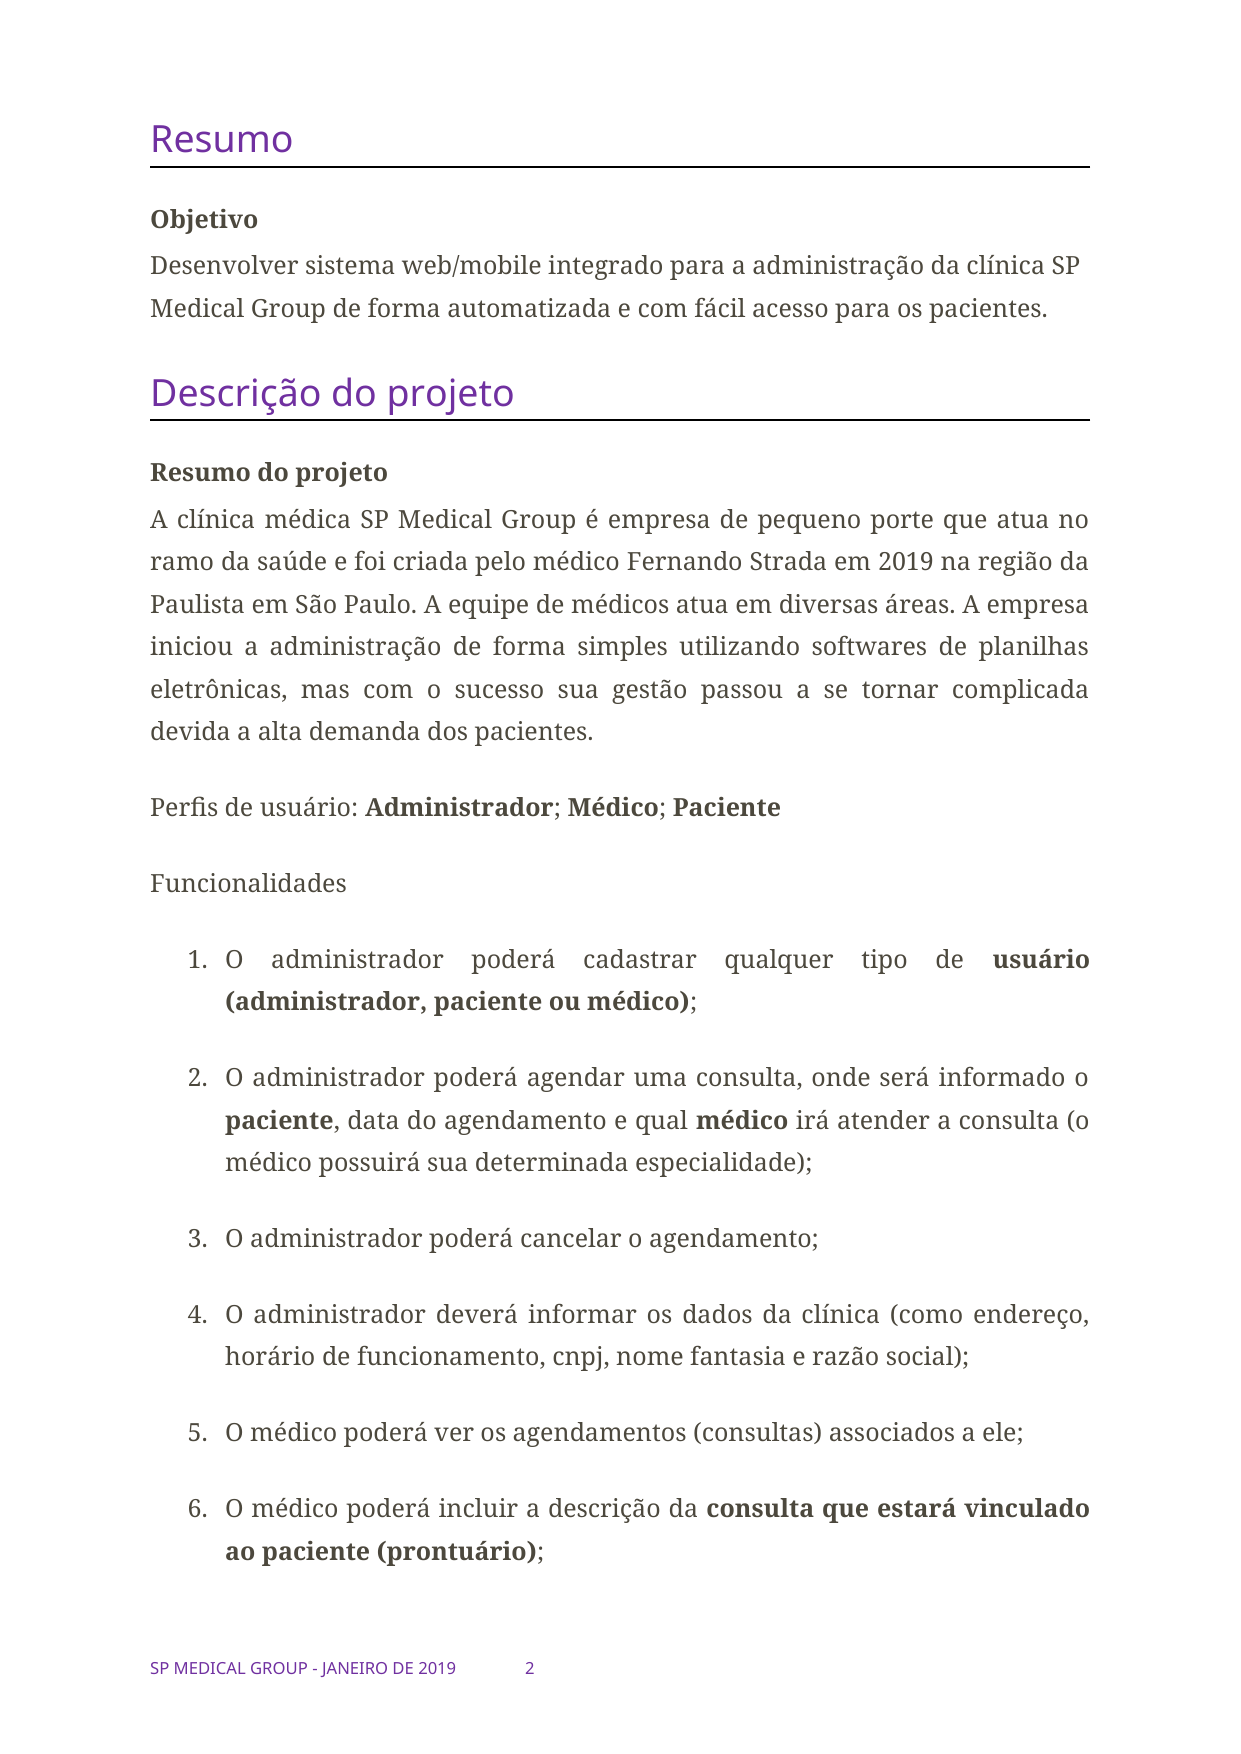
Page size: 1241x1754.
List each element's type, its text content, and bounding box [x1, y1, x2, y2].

text Perfis de usuário: Administrador; Médico; Paciente [150, 790, 1090, 824]
list O médico poderá ver os agendamentos (consultas) associados a ele; [187, 1415, 1090, 1449]
text Resumo [150, 112, 1090, 166]
text Desenvolver sistema web/mobile integrado para a administração da clínica SP Medical Group de forma automatizada e com fácil acesso para os pacientes. [150, 248, 1090, 324]
text Objetivo [150, 201, 1090, 235]
list O administrador deverá informar os dados da clínica (como endereço, horário de funcionamento, cnpj, nome fantasia e razão social); [187, 1296, 1090, 1373]
list O administrador poderá agendar uma consulta, onde será informado o paciente, data do agendamento e qual médico irá atender a consulta (o médico possuirá sua determinada especialidade); [187, 1060, 1090, 1179]
text A clínica médica SP Medical Group é empresa de pequeno porte que atua no ramo da saúde e foi criada pelo médico Fernando Strada em 2019 na região da Paulista em São Paulo. A equipe de médicos atua em diversas áreas. A empresa iniciou a administração de forma simples utilizando softwares de planilhas eletrônicas, mas com o sucesso sua gestão passou a se tornar complicada devida a alta demanda dos pacientes. [150, 501, 1090, 748]
text Descrição do projeto [150, 366, 1090, 419]
list O médico poderá incluir a descrição da consulta que estará vinculado ao paciente (prontuário); [187, 1491, 1090, 1567]
text Funcionalidades [150, 866, 1090, 900]
list O administrador poderá cancelar o agendamento; [187, 1221, 1090, 1255]
list O administrador poderá cadastrar qualquer tipo de usuário (administrador, paciente ou médico); [187, 941, 1090, 1018]
text Resumo do projeto [150, 455, 1090, 489]
